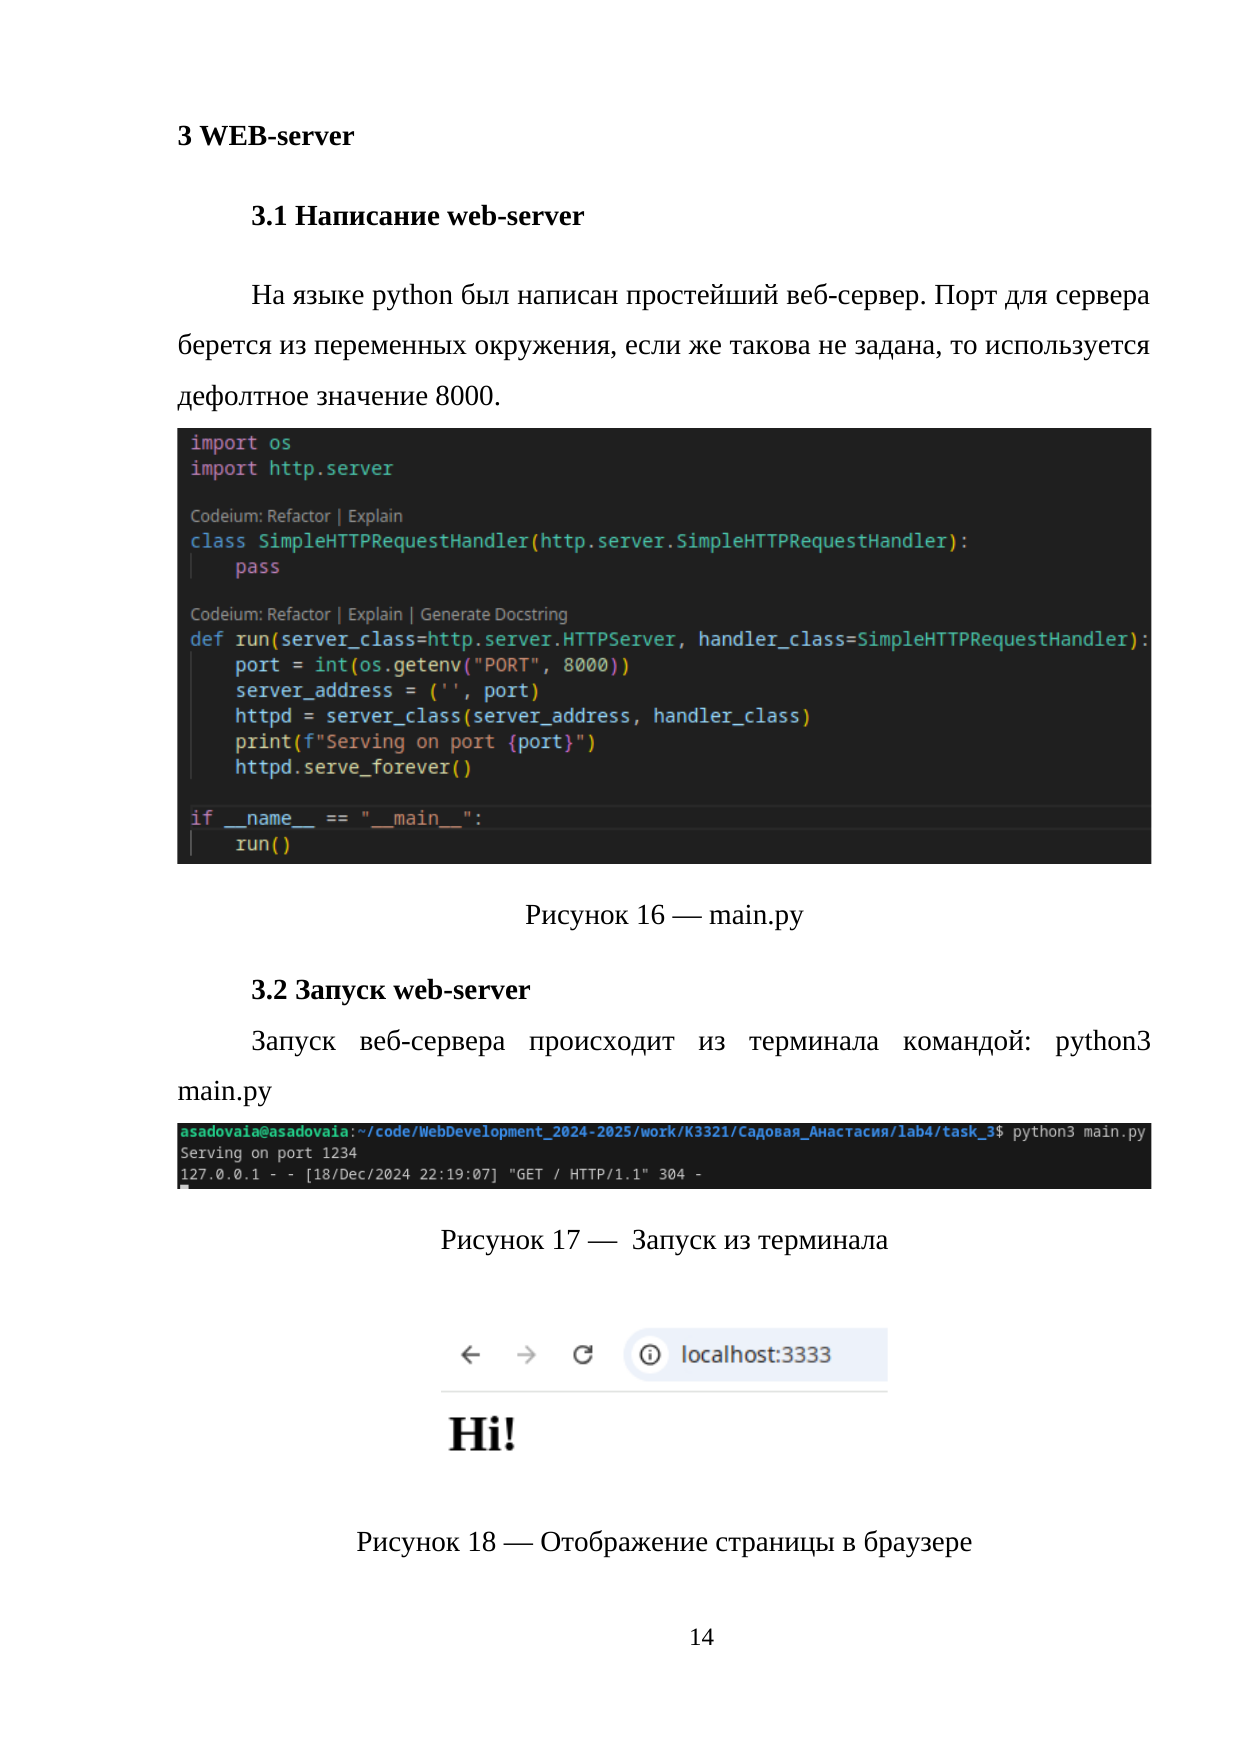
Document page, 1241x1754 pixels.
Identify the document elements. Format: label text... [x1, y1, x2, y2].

text Рисунок 17 — Запуск из терминала [177, 1189, 1152, 1256]
picture [177, 428, 1152, 864]
subtitle 3 WEB-server [177, 118, 1152, 152]
text На языке python был написан простейший веб-сервер. Порт для сервера берется из переменных окружения, если же такова не задана, то используется дефолтное значение 8000. [177, 277, 1152, 411]
text Рисунок 16 — main.py [177, 864, 1152, 931]
text Запуск веб-сервера происходит из терминала командой: python3 main.py [177, 1023, 1152, 1107]
picture [441, 1323, 888, 1501]
subtitle 3.1 Написание web-server [177, 198, 1152, 231]
picture [177, 1123, 1152, 1189]
subtitle 3.2 Запуск web-server [177, 972, 1152, 1006]
text Рисунок 18 — Отображение страницы в браузере [177, 1524, 1152, 1558]
